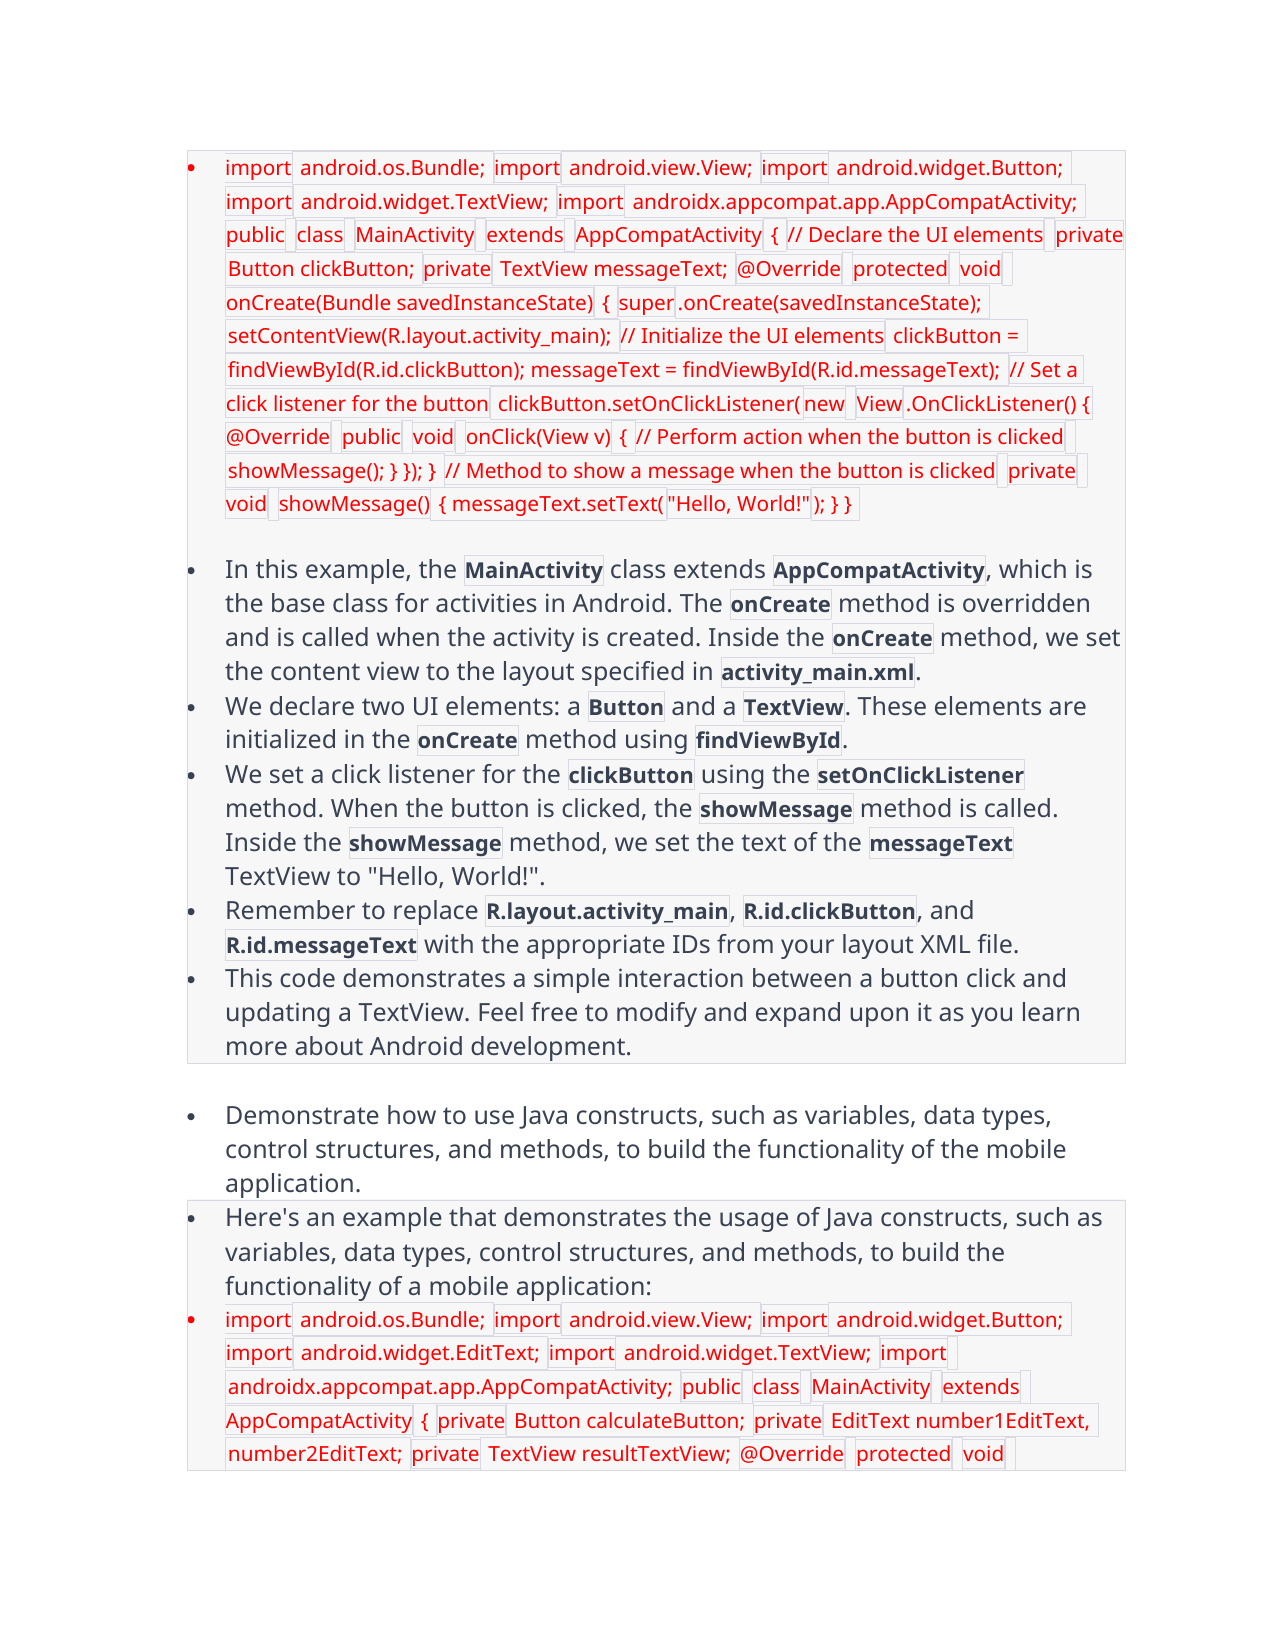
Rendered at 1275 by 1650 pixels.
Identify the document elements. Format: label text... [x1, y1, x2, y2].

list Remember to replace R.layout.activity_main, R.id.clickButton, and R.id.messageText with the appropriate IDs from your layout XML file. [188, 892, 1125, 960]
list Here's an example that demonstrates the usage of Java constructs, such as variables, data types, control structures, and methods, to build the functionality of a mobile application: [188, 1201, 1125, 1302]
list import android.os.Bundle; import android.view.View; import android.widget.Button; import android.widget.TextView; import androidx.appcompat.app.AppCompatActivity; public class MainActivity extends AppCompatActivity { // Declare the UI elements private Button clickButton; private TextView messageText; @Override protected void onCreate(Bundle savedInstanceState) { super.onCreate(savedInstanceState); setContentView(R.layout.activity_main); // Initialize the UI elements clickButton = findViewById(R.id.clickButton); messageText = findViewById(R.id.messageText); // Set a click listener for the button clickButton.setOnClickListener(new View.OnClickListener() { @Override public void onClick(View v) { // Perform action when the button is clicked showMessage(); } }); } // Method to show a message when the button is clicked private void showMessage() { messageText.setText("Hello, World!"); } } [188, 151, 611, 521]
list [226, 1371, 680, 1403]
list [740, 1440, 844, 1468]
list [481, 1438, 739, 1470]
list Demonstrate how to use Java constructs, such as variables, data types, control structures, and methods, to build the functionality of the mobile application. [187, 1097, 1125, 1199]
list In this example, the MainActivity class extends AppCompatActivity, which is the base class for activities in Android. The onCreate method is overridden and is called when the activity is created. Inside the onCreate method, we set the content view to the layout specified in activity_main.xml. [188, 551, 1125, 688]
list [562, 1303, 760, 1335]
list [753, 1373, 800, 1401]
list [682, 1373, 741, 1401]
list import android.os.Bundle; import android.view.View; import android.widget.Button; import android.widget.TextView; import androidx.appcompat.app.AppCompatActivity; public class MainActivity extends AppCompatActivity { // Declare the UI elements private Button clickButton; private TextView messageText; @Override protected void onCreate(Bundle savedInstanceState) { super.onCreate(savedInstanceState); setContentView(R.layout.activity_main); // Initialize the UI elements clickButton = findViewById(R.id.clickButton); messageText = findViewById(R.id.messageText); // Set a click listener for the button clickButton.setOnClickListener(new View.OnClickListener() { @Override public void onClick(View v) { // Perform action when the button is clicked showMessage(); } }); } // Method to show a message when the button is clicked private void showMessage() { messageText.setText("Hello, World!"); } } [445, 151, 1125, 521]
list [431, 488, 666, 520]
list We set a click listener for the clickButton using the setOnClickListener method. When the button is clicked, the showMessage method is called. Inside the showMessage method, we set the text of the messageText TextView to "Hello, World!". [188, 756, 1125, 892]
list This code demonstrates a simple interaction between a button click and updating a TextView. Feel free to modify and expand upon it as you learn more about Android development. [188, 960, 1125, 1063]
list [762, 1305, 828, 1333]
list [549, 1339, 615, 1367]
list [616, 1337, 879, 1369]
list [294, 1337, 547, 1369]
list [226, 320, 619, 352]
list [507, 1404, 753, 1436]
list We declare two UI elements: a Button and a TextView. These elements are initialized in the onCreate method using findViewById. [188, 688, 1125, 756]
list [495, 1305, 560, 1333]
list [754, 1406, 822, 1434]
